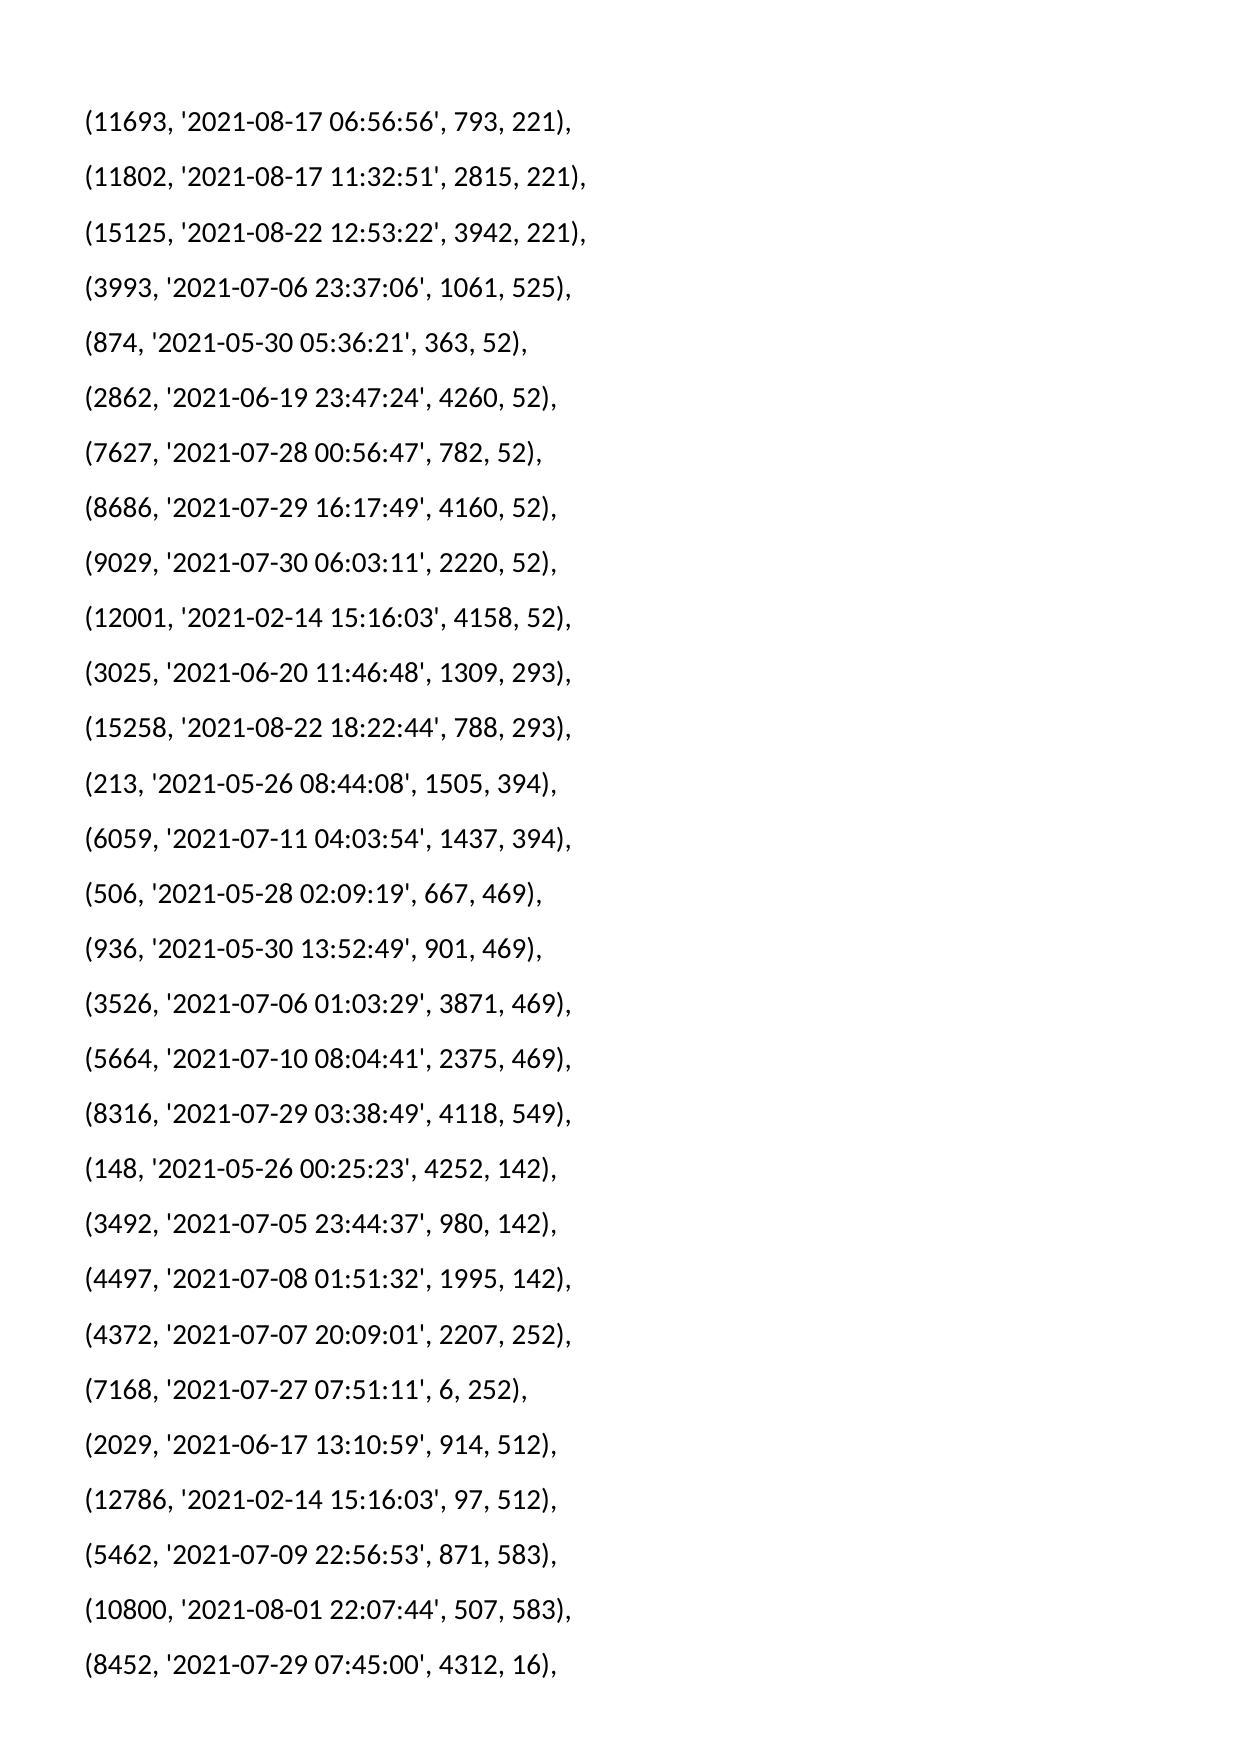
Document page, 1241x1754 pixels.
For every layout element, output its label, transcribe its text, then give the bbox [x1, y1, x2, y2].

text (148, '2021-05-26 00:25:23', 4252, 142), [84, 1150, 1122, 1186]
text (15258, '2021-08-22 18:22:44', 788, 293), [84, 709, 1122, 745]
text (11802, '2021-08-17 11:32:51', 2815, 221), [84, 158, 1122, 194]
text (6059, '2021-07-11 04:03:54', 1437, 394), [84, 820, 1122, 855]
text (9029, '2021-07-30 06:03:11', 2220, 52), [84, 544, 1122, 580]
text (12786, '2021-02-14 15:16:03', 97, 512), [84, 1481, 1122, 1517]
text (10800, '2021-08-01 22:07:44', 507, 583), [84, 1591, 1122, 1627]
text (506, '2021-05-28 02:09:19', 667, 469), [84, 875, 1122, 911]
text (8686, '2021-07-29 16:17:49', 4160, 52), [84, 489, 1122, 525]
text (7168, '2021-07-27 07:51:11', 6, 252), [84, 1371, 1122, 1406]
text (5462, '2021-07-09 22:56:53', 871, 583), [84, 1536, 1122, 1572]
text (15125, '2021-08-22 12:53:22', 3942, 221), [84, 214, 1122, 249]
text (11693, '2021-08-17 06:56:56', 793, 221), [84, 103, 1122, 139]
text (4497, '2021-07-08 01:51:32', 1995, 142), [84, 1261, 1122, 1296]
text (7627, '2021-07-28 00:56:47', 782, 52), [84, 434, 1122, 470]
text (3492, '2021-07-05 23:44:37', 980, 142), [84, 1206, 1122, 1241]
text (4372, '2021-07-07 20:09:01', 2207, 252), [84, 1316, 1122, 1351]
text (12001, '2021-02-14 15:16:03', 4158, 52), [84, 599, 1122, 635]
text (874, '2021-05-30 05:36:21', 363, 52), [84, 324, 1122, 359]
text (8452, '2021-07-29 07:45:00', 4312, 16), [84, 1646, 1122, 1682]
text (2862, '2021-06-19 23:47:24', 4260, 52), [84, 379, 1122, 414]
text (213, '2021-05-26 08:44:08', 1505, 394), [84, 765, 1122, 800]
text (8316, '2021-07-29 03:38:49', 4118, 549), [84, 1095, 1122, 1131]
text (3526, '2021-07-06 01:03:29', 3871, 469), [84, 985, 1122, 1021]
text (2029, '2021-06-17 13:10:59', 914, 512), [84, 1426, 1122, 1462]
text (5664, '2021-07-10 08:04:41', 2375, 469), [84, 1040, 1122, 1076]
text (936, '2021-05-30 13:52:49', 901, 469), [84, 930, 1122, 966]
text (3025, '2021-06-20 11:46:48', 1309, 293), [84, 654, 1122, 690]
text (3993, '2021-07-06 23:37:06', 1061, 525), [84, 269, 1122, 304]
